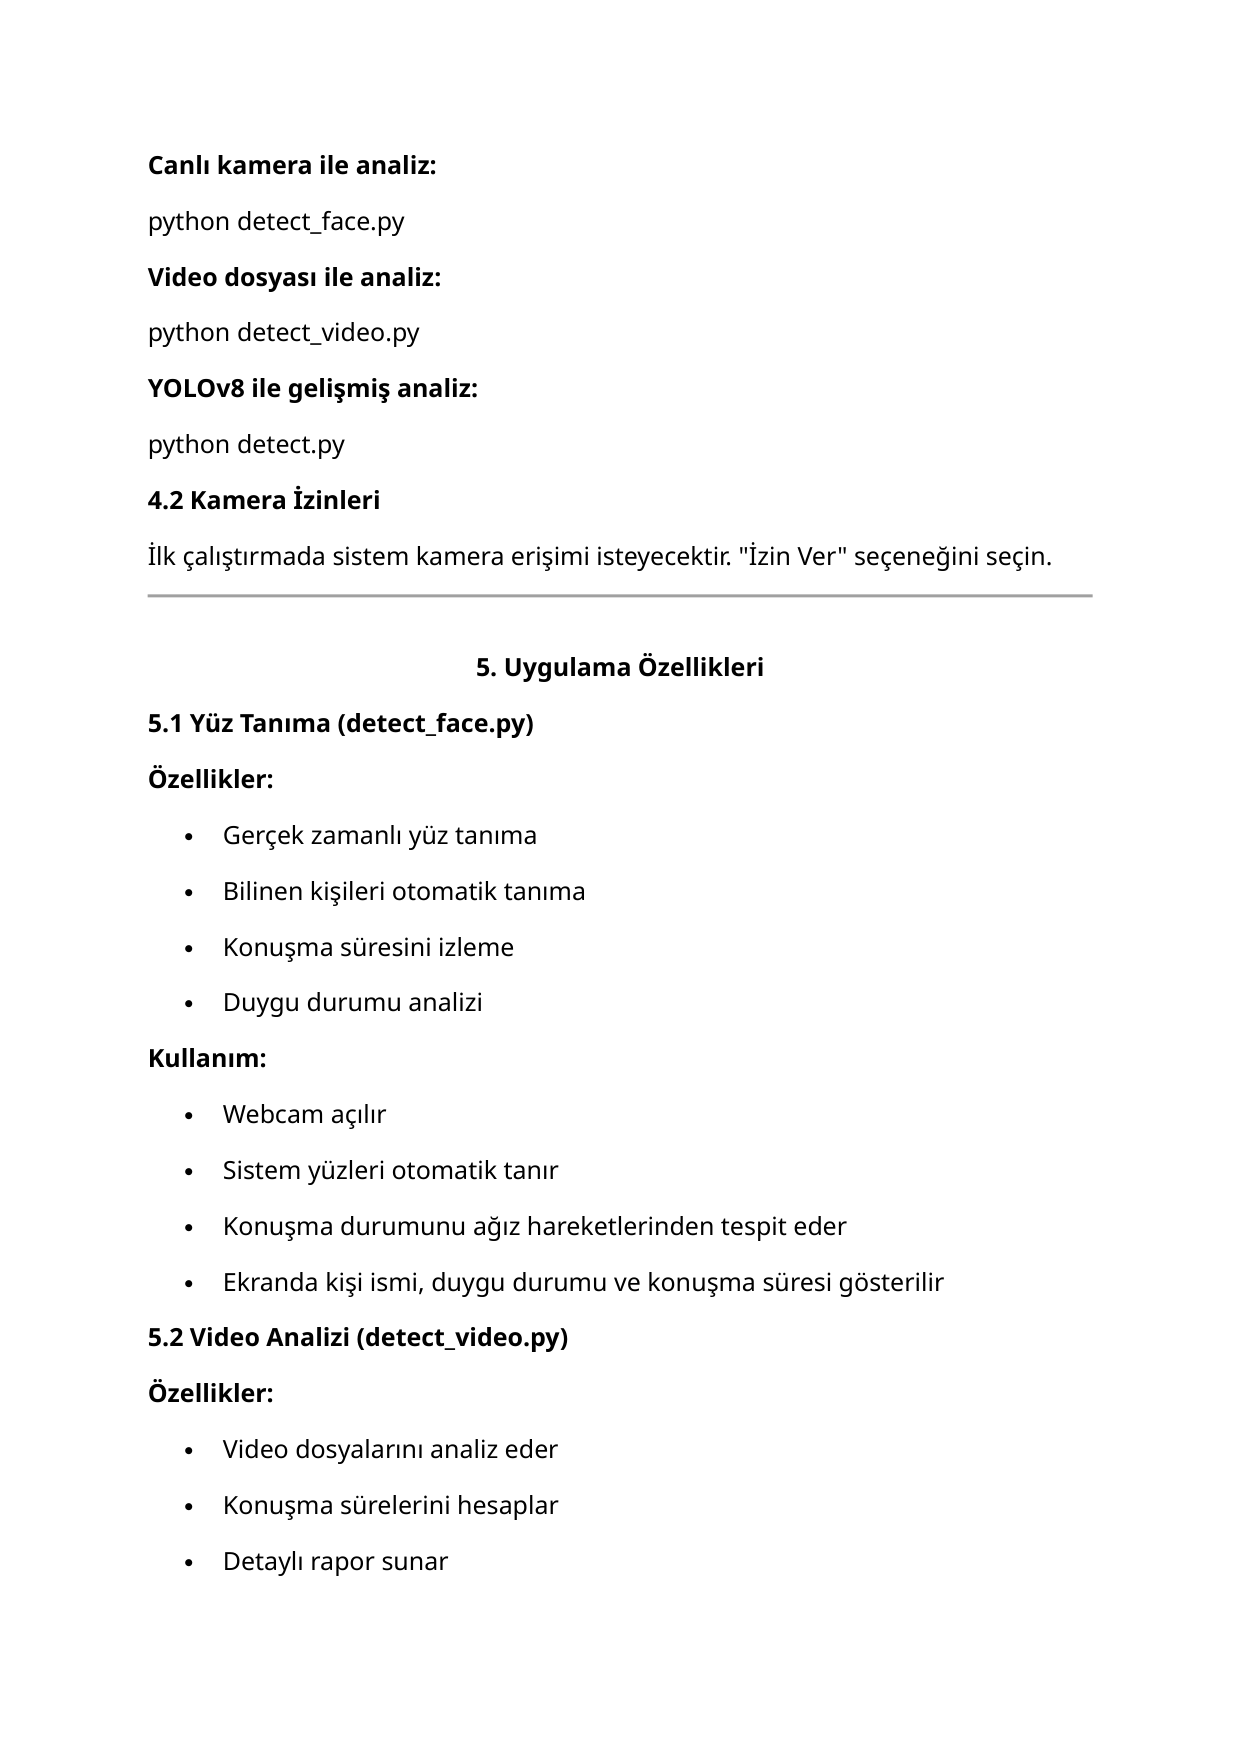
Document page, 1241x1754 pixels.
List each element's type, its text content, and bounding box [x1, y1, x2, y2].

list Webcam açılır [185, 1097, 1093, 1131]
list Ekranda kişi ismi, duygu durumu ve konuşma süresi gösterilir [185, 1264, 1093, 1298]
list Gerçek zamanlı yüz tanıma [185, 818, 1093, 852]
text Video dosyası ile analiz: [148, 259, 1093, 293]
text python detect.py [148, 427, 1093, 461]
text Özellikler: [148, 1376, 1093, 1410]
list Konuşma durumunu ağız hareketlerinden tespit eder [185, 1208, 1093, 1242]
text 5. Uygulama Özellikleri [148, 650, 1093, 684]
text python detect_video.py [148, 315, 1093, 349]
text Özellikler: [148, 762, 1093, 796]
text python detect_face.py [148, 203, 1093, 237]
list Video dosyalarını analiz eder [185, 1432, 1093, 1466]
text Canlı kamera ile analiz: [148, 148, 1093, 182]
list Sistem yüzleri otomatik tanır [185, 1153, 1093, 1187]
list Duygu durumu analizi [185, 985, 1093, 1019]
list Detaylı rapor sunar [185, 1543, 1093, 1577]
text 4.2 Kamera İzinleri [148, 483, 1093, 517]
text İlk çalıştırmada sistem kamera erişimi isteyecektir. "İzin Ver" seçeneğini seçin. [148, 538, 1093, 572]
text Kullanım: [148, 1041, 1093, 1075]
list Bilinen kişileri otomatik tanıma [185, 873, 1093, 907]
list Konuşma sürelerini hesaplar [185, 1488, 1093, 1522]
list Konuşma süresini izleme [185, 929, 1093, 963]
text 5.2 Video Analizi (detect_video.py) [148, 1320, 1093, 1354]
text 5.1 Yüz Tanıma (detect_face.py) [148, 706, 1093, 740]
text YOLOv8 ile gelişmiş analiz: [148, 371, 1093, 405]
